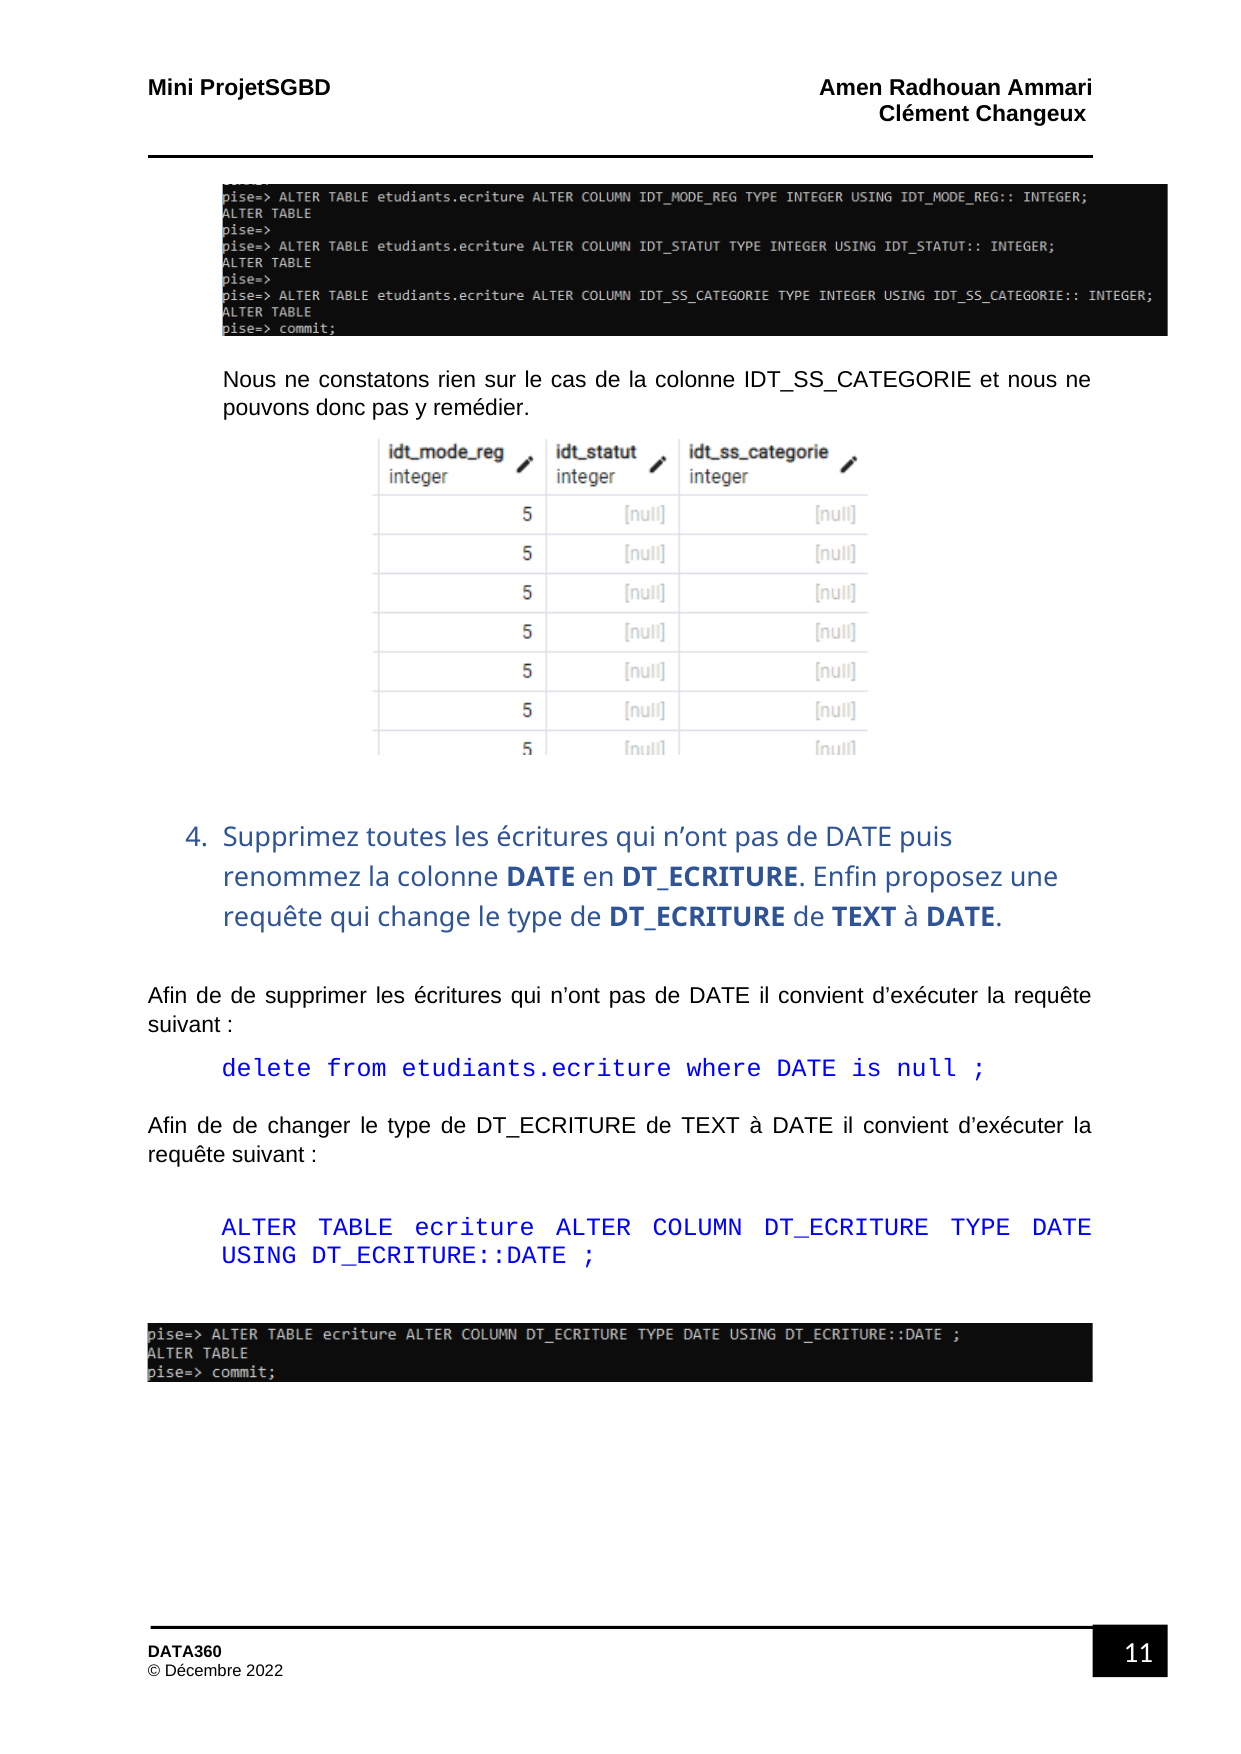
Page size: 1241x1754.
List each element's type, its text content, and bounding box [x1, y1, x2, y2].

text Afin de de changer le type de DT_ECRITURE de TEXT à DATE il convient d’exécuter la requête suivant : [148, 1112, 1093, 1167]
text ALTER TABLE ecriture ALTER COLUMN DT_ECRITURE TYPE DATE USING DT_ECRITURE::DATE ; [221, 1214, 1093, 1271]
subtitle Supprimez toutes les écritures qui n’ont pas de DATE puis renommez la colonne DATE en DT_ECRITURE. Enfin proposez une requête qui change le type de DT_ECRITURE de TEXT à DATE. [185, 818, 1093, 934]
picture [147, 1323, 1093, 1382]
list Nous ne constatons rien sur le cas de la colonne IDT_SS_CATEGORIE et nous ne pouvons donc pas y remédier. [223, 366, 1093, 420]
text delete from etudiants.ecriture where DATE is null ; [221, 1056, 1093, 1084]
text Afin de de supprimer les écritures qui n’ont pas de DATE il convient d’exécuter la requête suivant : [148, 982, 1093, 1037]
picture [222, 184, 1168, 336]
picture [372, 439, 868, 755]
